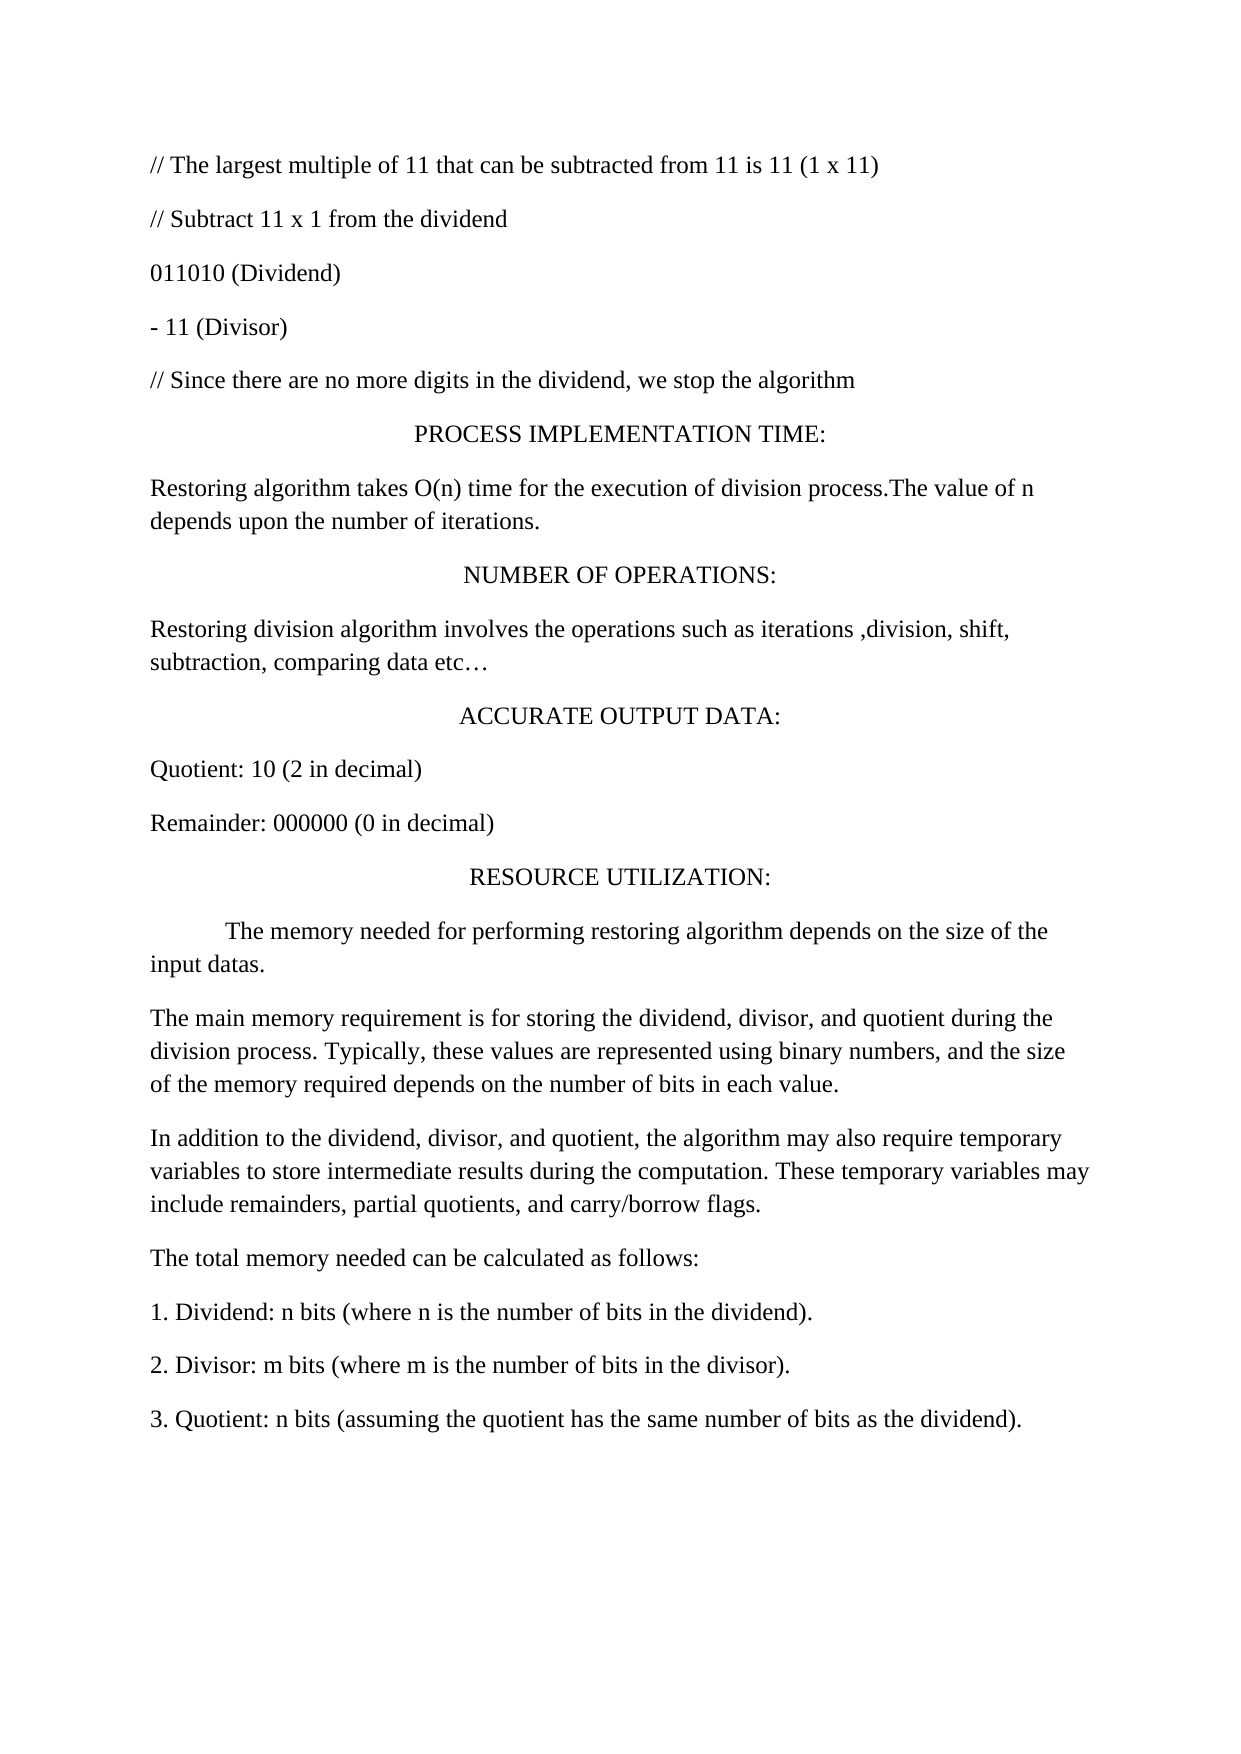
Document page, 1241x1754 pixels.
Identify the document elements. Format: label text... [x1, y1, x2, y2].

text Restoring division algorithm involves the operations such as iterations ,division, shift, subtraction, comparing data etc… [150, 614, 1090, 676]
text In addition to the dividend, divisor, and quotient, the algorithm may also require temporary variables to store intermediate results during the computation. These temporary variables may include remainders, partial quotients, and carry/borrow flags. [150, 1123, 1090, 1218]
text Remainder: 000000 (0 in decimal) [150, 808, 1090, 837]
text ACCURATE OUTPUT DATA: [150, 701, 1090, 729]
text The memory needed for performing restoring algorithm depends on the size of the input datas. [150, 916, 1090, 978]
text PROCESS IMPLEMENTATION TIME: [150, 419, 1090, 448]
text 2. Divisor: m bits (where m is the number of bits in the divisor). [150, 1351, 1090, 1379]
text The main memory requirement is for storing the dividend, divisor, and quotient during the division process. Typically, these values are represented using binary numbers, and the size of the memory required depends on the number of bits in each value. [150, 1003, 1090, 1098]
text Restoring algorithm takes O(n) time for the execution of division process.The value of n depends upon the number of iterations. [150, 473, 1090, 535]
text // The largest multiple of 11 that can be subtracted from 11 is 11 (1 x 11) [150, 150, 1090, 179]
text - 11 (Divisor) [150, 312, 1090, 340]
text 3. Quotient: n bits (assuming the quotient has the same number of bits as the dividend). [150, 1404, 1090, 1433]
text The total memory needed can be calculated as follows: [150, 1243, 1090, 1272]
text Quotient: 10 (2 in decimal) [150, 754, 1090, 783]
text 011010 (Dividend) [150, 258, 1090, 286]
text // Subtract 11 x 1 from the dividend [150, 204, 1090, 233]
text NUMBER OF OPERATIONS: [150, 560, 1090, 589]
text // Since there are no more digits in the dividend, we stop the algorithm [150, 365, 1090, 394]
text RESOURCE UTILIZATION: [150, 862, 1090, 891]
text 1. Dividend: n bits (where n is the number of bits in the dividend). [150, 1297, 1090, 1325]
